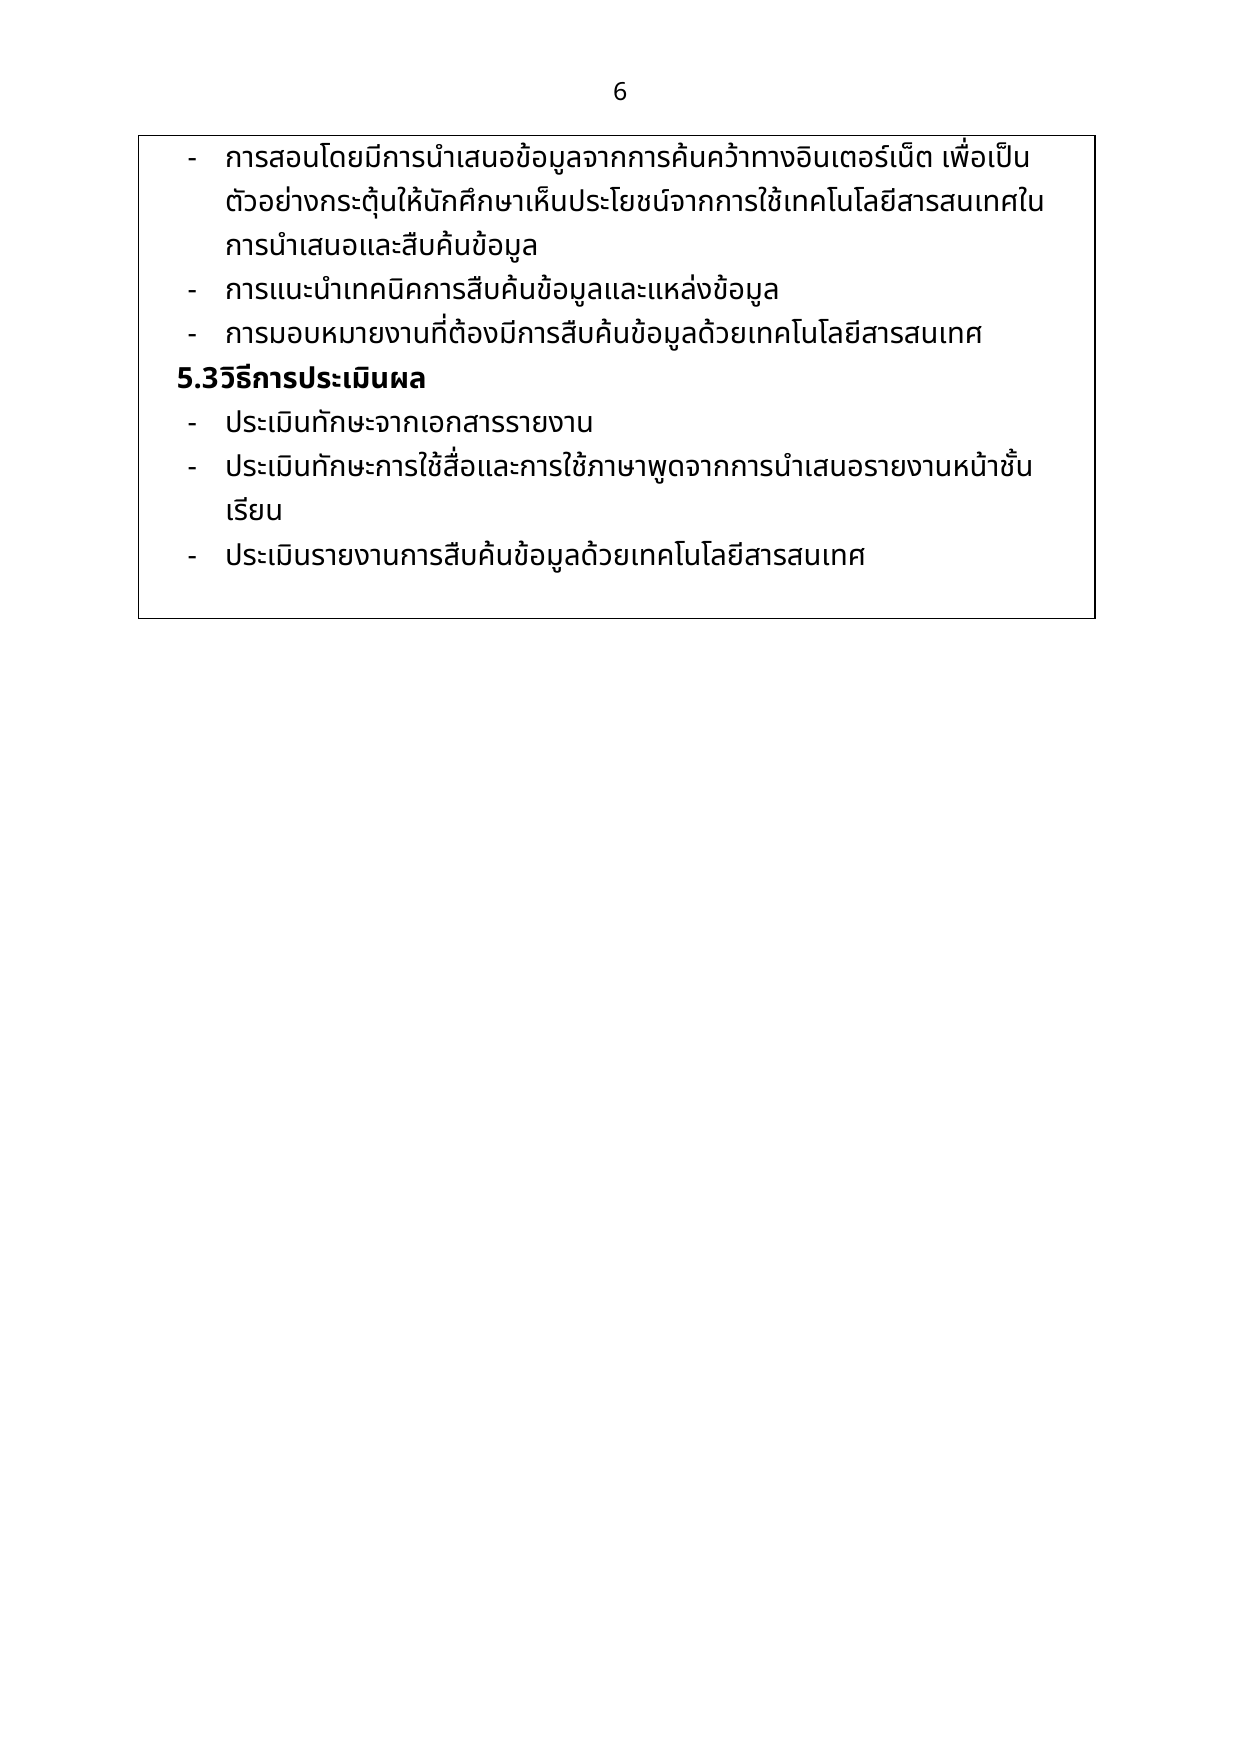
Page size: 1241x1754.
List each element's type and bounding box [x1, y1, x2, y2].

table_header [139, 136, 1094, 618]
